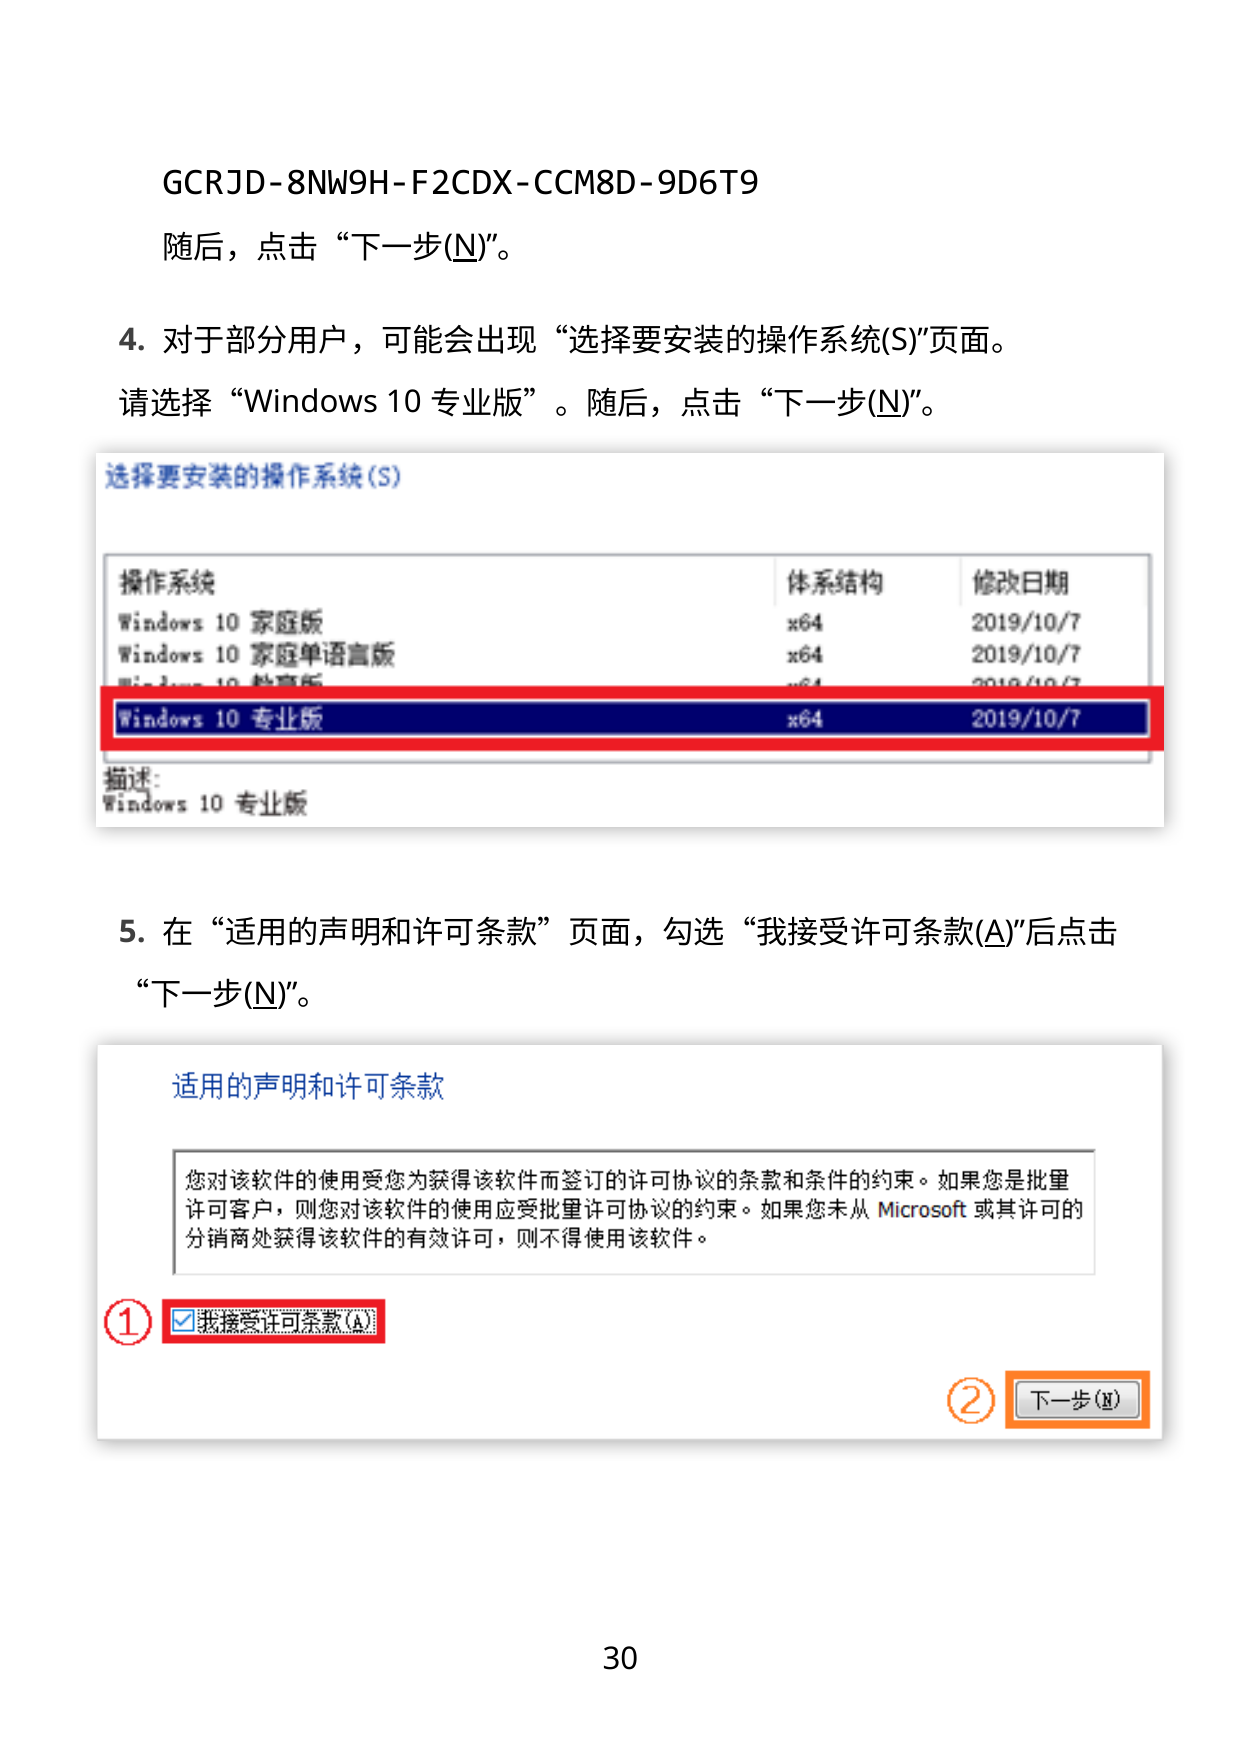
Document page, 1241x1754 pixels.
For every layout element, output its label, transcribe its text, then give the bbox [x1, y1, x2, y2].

list 在“适用的声明和许可条款”页面，勾选“我接受许可条款(A)”后点击“下一步(N)”。 [119, 899, 1165, 1023]
picture [96, 1045, 1164, 1441]
picture [96, 453, 1164, 827]
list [119, 151, 1165, 276]
list 对于部分用户，可能会出现“选择要安装的操作系统(S)”页面。 请选择“Windows 10 专业版”。随后，点击“下一步(N)”。 [119, 307, 1165, 432]
